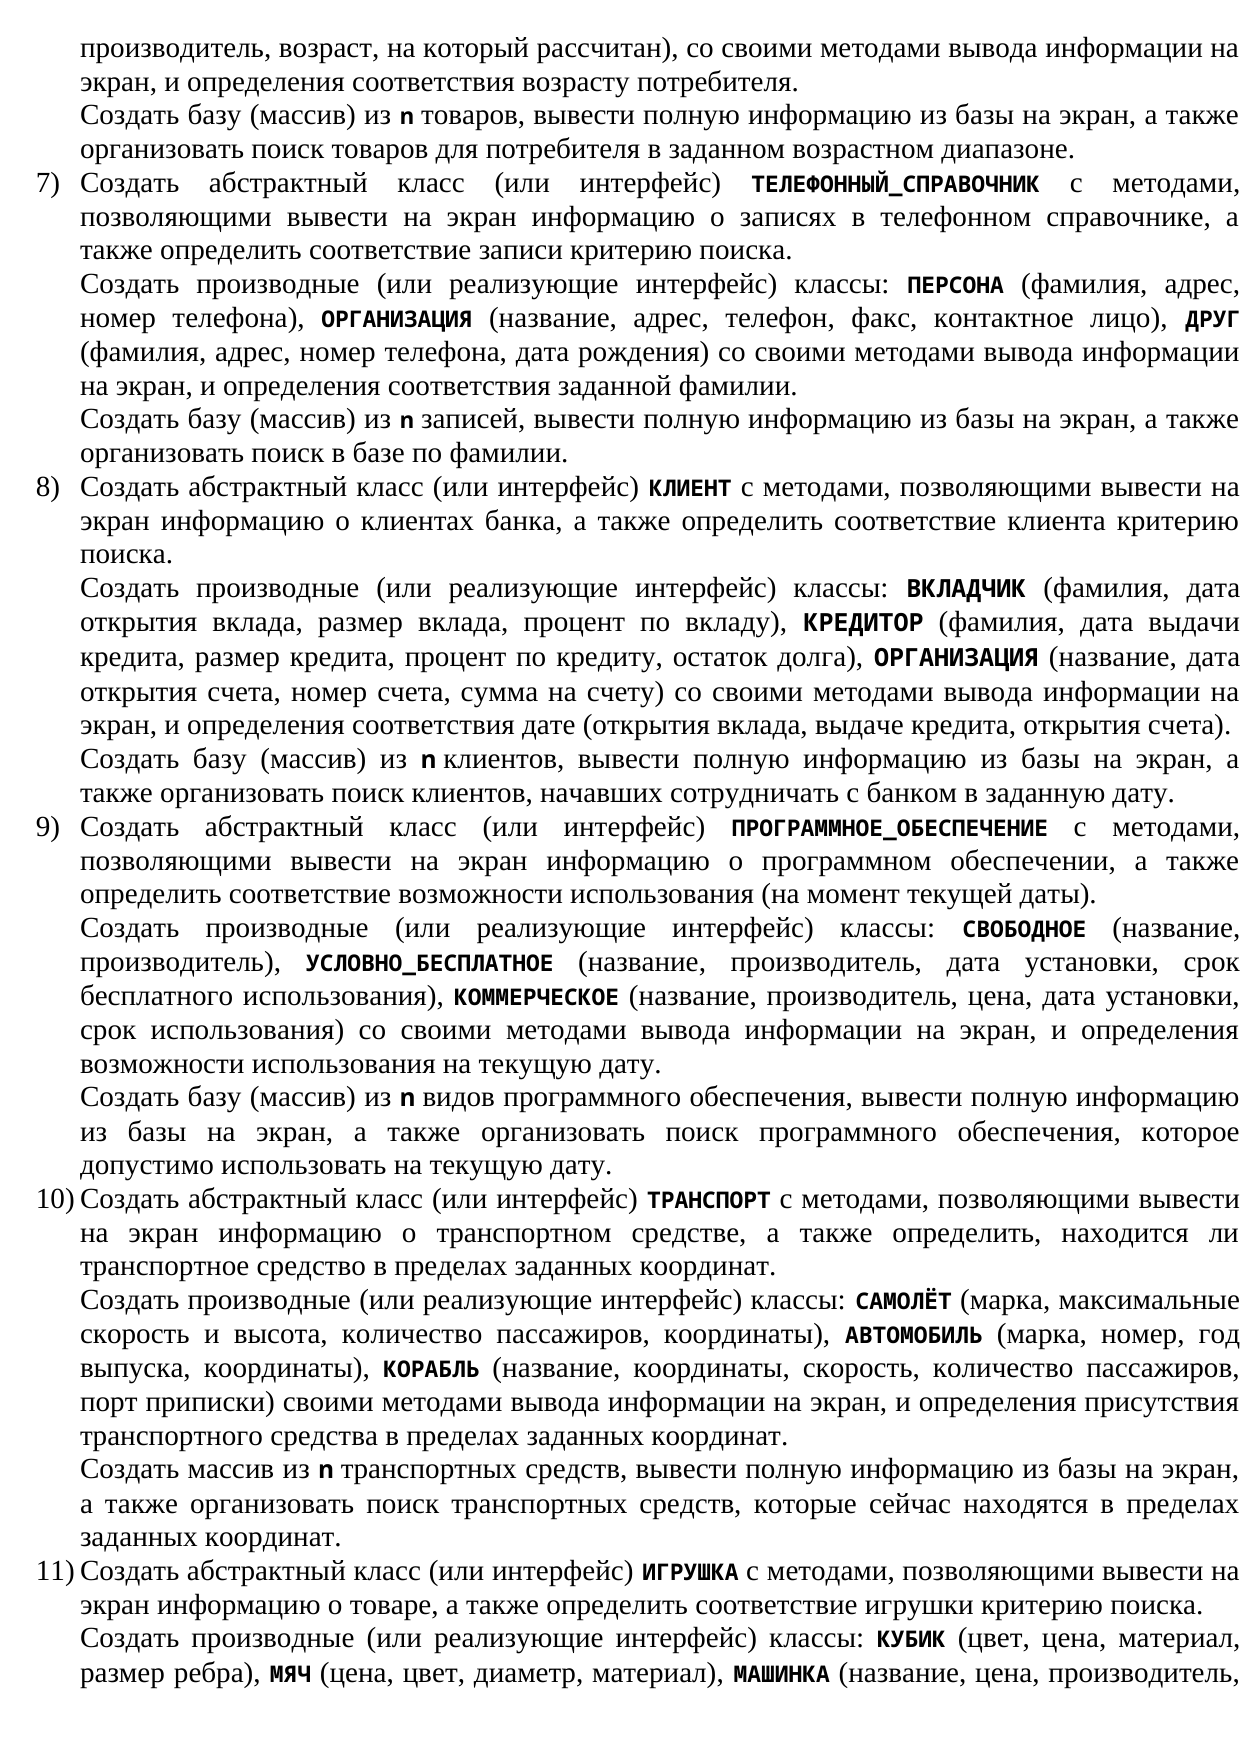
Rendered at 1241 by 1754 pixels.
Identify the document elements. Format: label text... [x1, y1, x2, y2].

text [80, 30, 1240, 97]
list Создать абстрактный класс (или интерфейс) ТЕЛЕФОННЫЙ_СПРАВОЧНИК с методами, позволяющими вывести на экран информацию о записях в телефонном справочнике, а также определить соответствие записи критерию поиска. [36, 165, 1240, 266]
text Создать массив из n транспортных средств, вывести полную информацию из базы на экран, а также организовать поиск транспортных средств, которые сейчас находятся в пределах заданных координат. [80, 1451, 1240, 1553]
text Создать производные (или реализующие интерфейс) классы: ПЕРСОНА (фамилия, адрес, номер телефона), ОРГАНИЗАЦИЯ (название, адрес, телефон, факс, контактное лицо), ДРУГ (фамилия, адрес, номер телефона, дата рождения) со своими методами вывода информации на экран, и определения соответствия заданной фамилии. [80, 266, 1240, 401]
text Создать базу (массив) из n клиентов, вывести полную информацию из базы на экран, а также организовать поиск клиентов, начавших сотрудничать с банком в заданную дату. [80, 741, 1240, 809]
list Создать абстрактный класс (или интерфейс) ИГРУШКА с методами, позволяющими вывести на экран информацию о товаре, а также определить соответствие игрушки критерию поиска. [36, 1553, 1240, 1621]
text Создать базу (массив) из n записей, вывести полную информацию из базы на экран, а также организовать поиск в базе по фамилии. [80, 401, 1240, 469]
text Создать базу (массив) из n видов программного обеспечения, вывести полную информацию из базы на экран, а также организовать поиск программного обеспечения, которое допустимо использовать на текущую дату. [80, 1079, 1240, 1181]
text Создать базу (массив) из n товаров, вывести полную информацию из базы на экран, а также организовать поиск товаров для потребителя в заданном возрастном диапазоне. [80, 97, 1240, 165]
list Создать абстрактный класс (или интерфейс) ТРАНСПОРТ с методами, позволяющими вывести на экран информацию о транспортном средстве, а также определить, находится ли транспортное средство в пределах заданных координат. [36, 1181, 1240, 1282]
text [80, 1621, 1240, 1689]
list Создать абстрактный класс (или интерфейс) ПРОГРАММНОЕ_ОБЕСПЕЧЕНИЕ с методами, позволяющими вывести на экран информацию о программном обеспечении, а также определить соответствие возможности использования (на момент текущей даты). [36, 809, 1240, 910]
text Создать производные (или реализующие интерфейс) классы: СВОБОДНОЕ (название, производитель), УСЛОВНО_БЕСПЛАТНОЕ (название, производитель, дата установки, срок бесплатного использования), КОММЕРЧЕСКОЕ (название, производитель, цена, дата установки, срок использования) со своими методами вывода информации на экран, и определения возможности использования на текущую дату. [80, 910, 1240, 1079]
text Создать производные (или реализующие интерфейс) классы: ВКЛАДЧИК (фамилия, дата открытия вклада, размер вклада, процент по вкладу), КРЕДИТОР (фамилия, дата выдачи кредита, размер кредита, процент по кредиту, остаток долга), ОРГАНИЗАЦИЯ (название, дата открытия счета, номер счета, сумма на счету) со своими методами вывода информации на экран, и определения соответствия дате (открытия вклада, выдаче кредита, открытия счета). [80, 570, 1240, 741]
text Создать производные (или реализующие интерфейс) классы: САМОЛЁТ (марка, максимальные скорость и высота, количество пассажиров, координаты), АВТОМОБИЛЬ (марка, номер, год выпуска, координаты), КОРАБЛЬ (название, координаты, скорость, количество пассажиров, порт приписки) своими методами вывода информации на экран, и определения присутствия транспортного средства в пределах заданных координат. [80, 1282, 1240, 1451]
list Создать абстрактный класс (или интерфейс) КЛИЕНТ с методами, позволяющими вывести на экран информацию о клиентах банка, а также определить соответствие клиента критерию поиска. [36, 469, 1240, 570]
